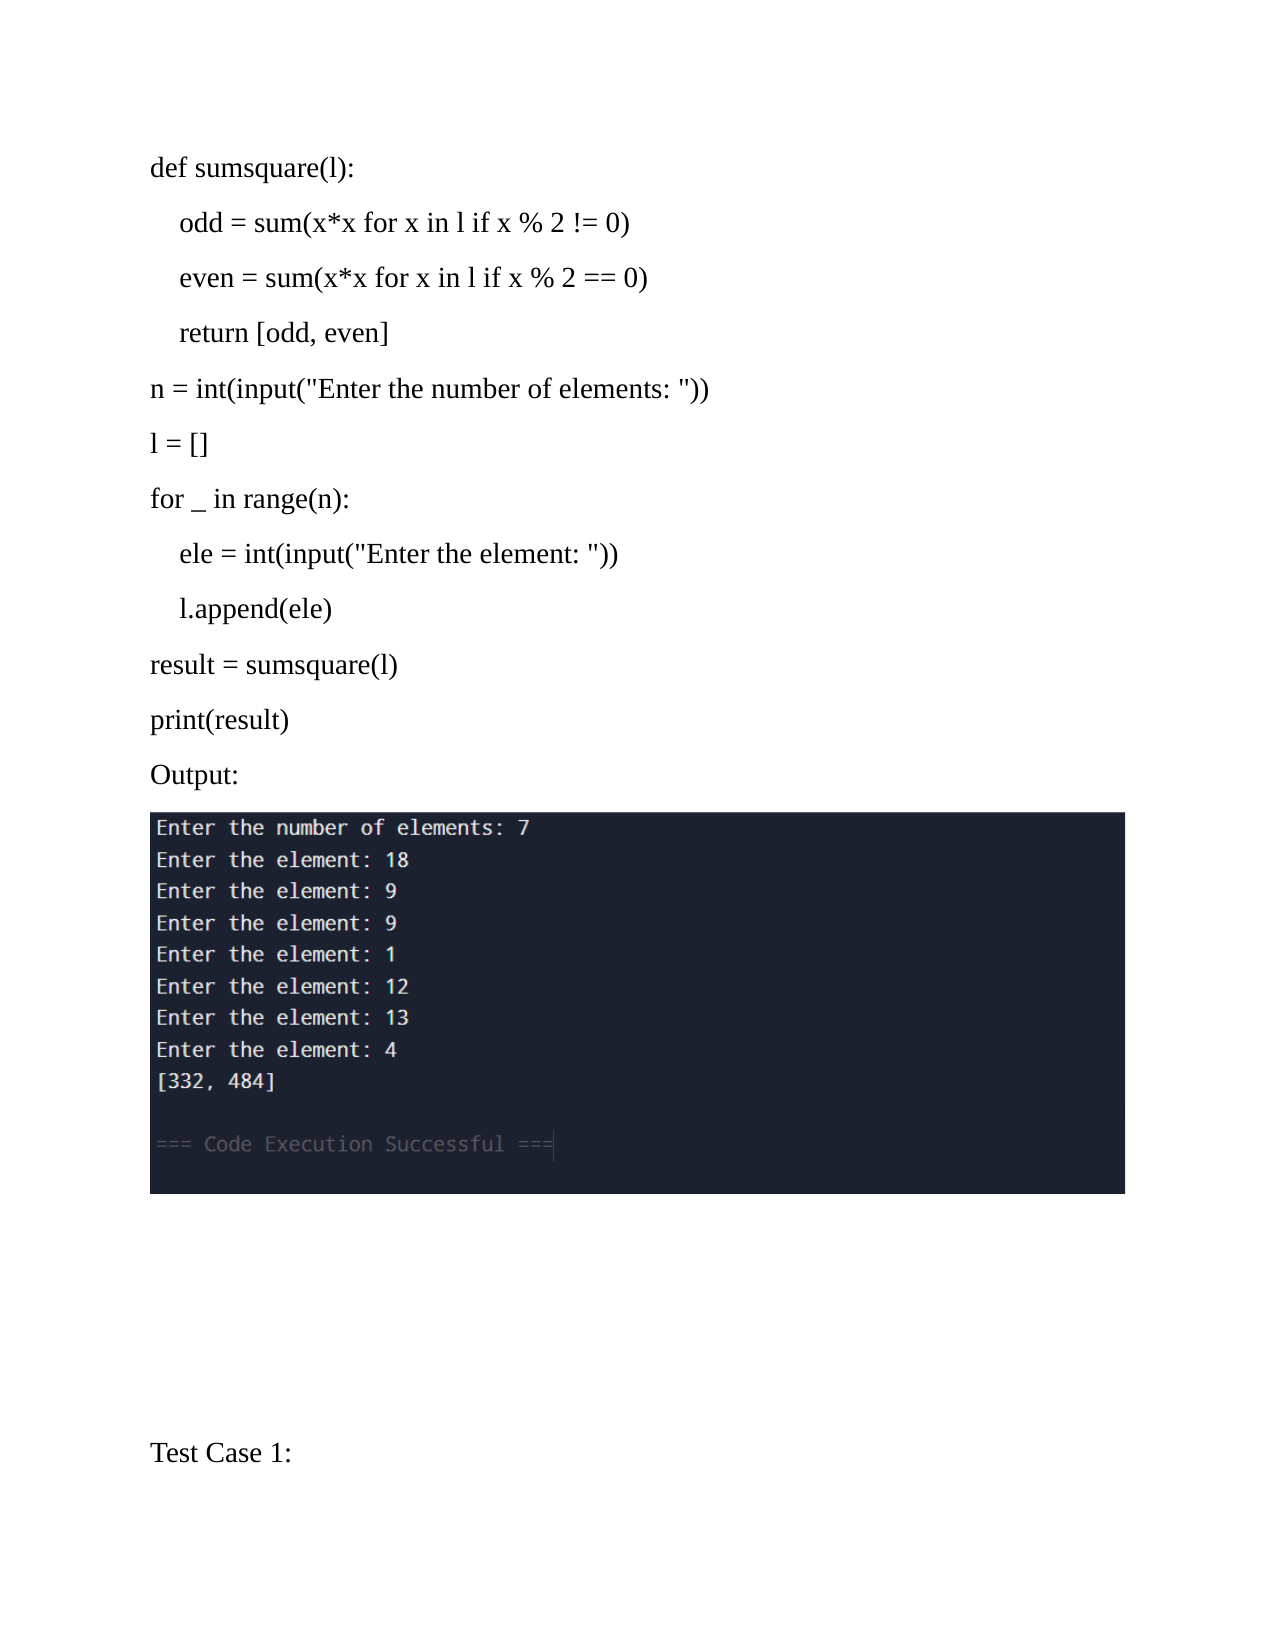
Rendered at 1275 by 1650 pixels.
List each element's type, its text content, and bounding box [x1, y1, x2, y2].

text Output: [150, 757, 1125, 791]
picture [150, 812, 1125, 1194]
text print(result) [150, 702, 1125, 736]
text def sumsquare(l): [150, 150, 1125, 183]
text l.append(ele) [150, 592, 1125, 625]
text Test Case 1: [150, 1435, 1125, 1469]
text n = int(input("Enter the number of elements: ")) [150, 371, 1125, 404]
text ele = int(input("Enter the element: ")) [150, 536, 1125, 570]
text for _ in range(n): [150, 481, 1125, 515]
text l = [] [150, 426, 1125, 459]
text even = sum(x*x for x in l if x % 2 == 0) [150, 260, 1125, 294]
text return [odd, even] [150, 316, 1125, 349]
text result = sumsquare(l) [150, 647, 1125, 680]
text odd = sum(x*x for x in l if x % 2 != 0) [150, 205, 1125, 239]
